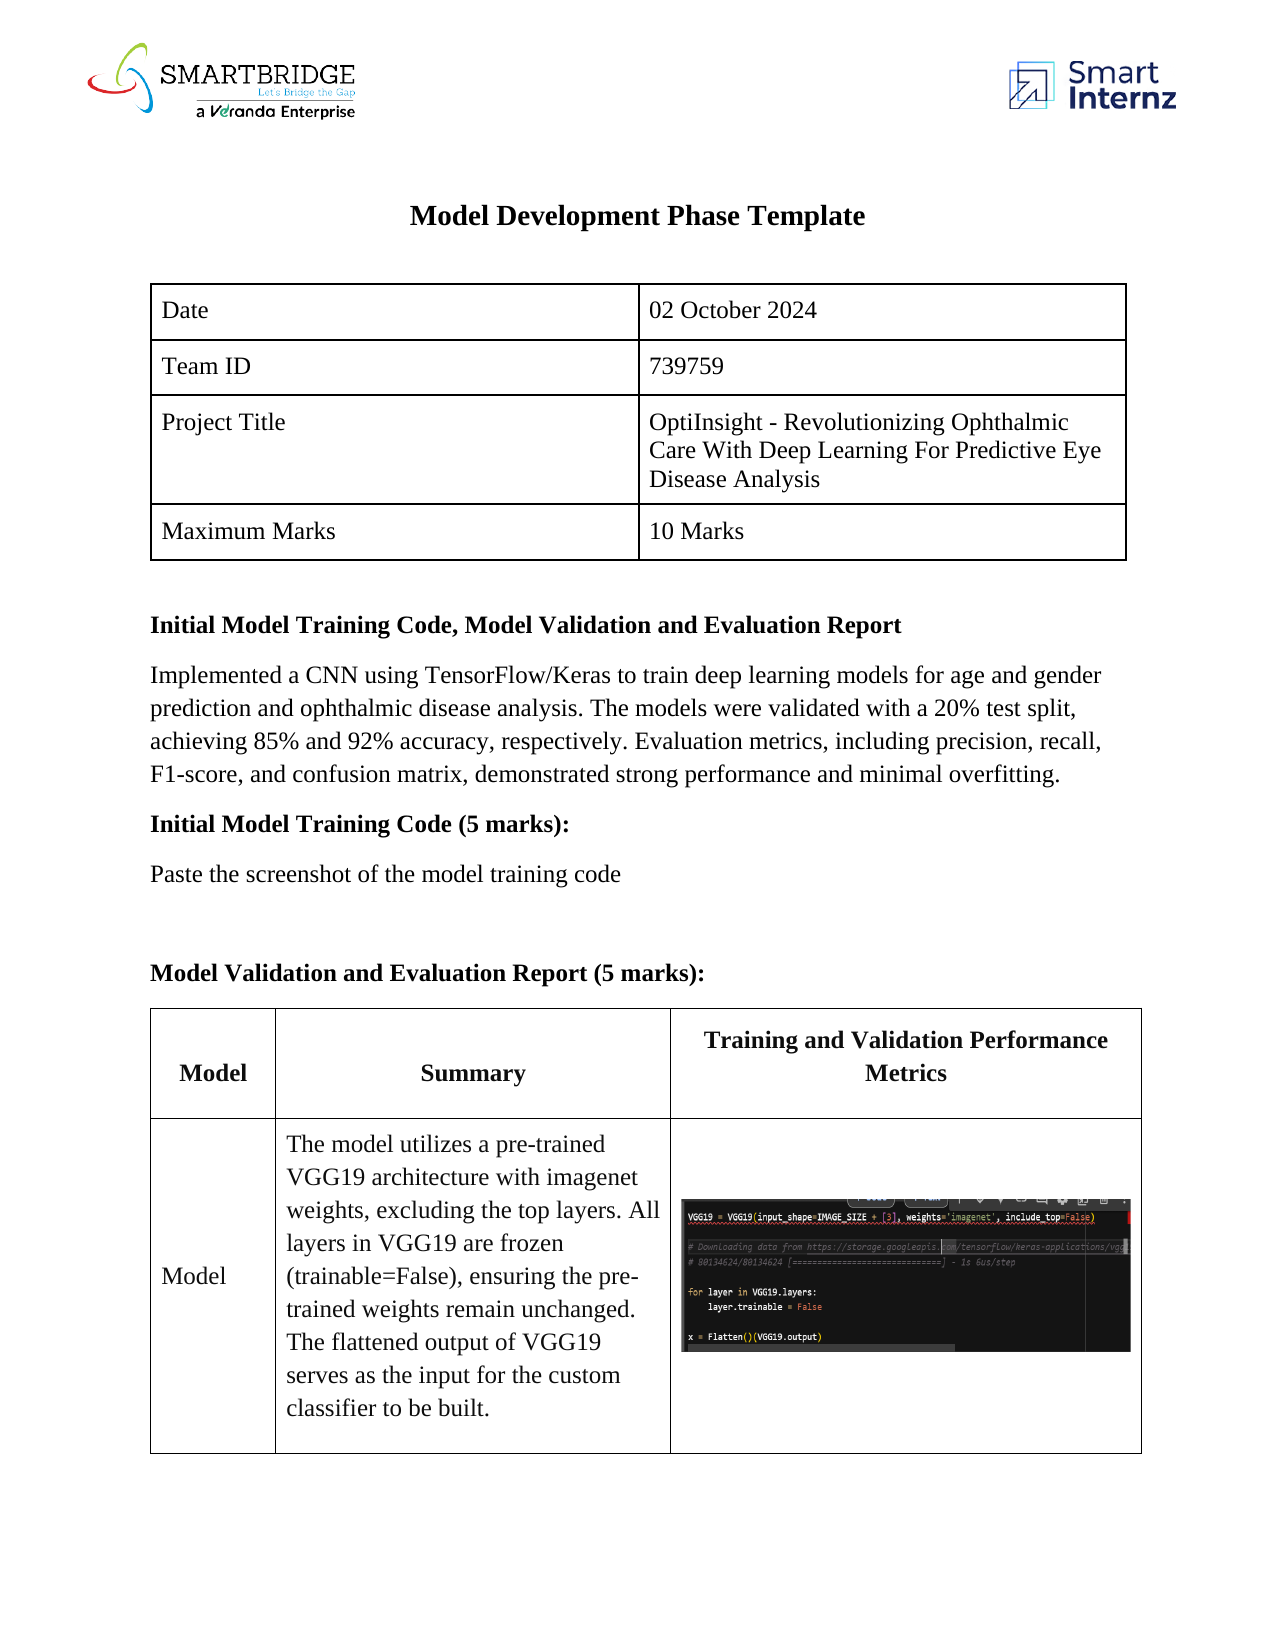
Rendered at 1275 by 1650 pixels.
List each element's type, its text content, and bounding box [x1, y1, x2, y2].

table_cell 10 Marks [640, 505, 1125, 559]
text Initial Model Training Code (5 marks): [150, 809, 1125, 838]
table_cell [671, 1119, 1141, 1453]
table_header Date [152, 285, 638, 338]
table_cell The model utilizes a pre-trained VGG19 architecture with imagenet weights, excluding the top layers. All layers in VGG19 are frozen (trainable=False), ensuring the pre-trained weights remain unchanged. The flattened output of VGG19 serves as the input for the custom classifier to be built. [276, 1119, 670, 1453]
text Implemented a CNN using TensorFlow/Keras to train deep learning models for age and gender prediction and ophthalmic disease analysis. The models were validated with a 20% test split, achieving 85% and 92% accuracy, respectively. Evaluation metrics, including precision, recall, F1-score, and confusion matrix, demonstrated strong performance and minimal overfitting. [150, 660, 1125, 788]
picture [73, 20, 370, 142]
table_cell 739759 [640, 341, 1125, 394]
table_cell Team ID [152, 341, 638, 394]
table_header Training and Validation Performance Metrics [671, 1009, 1141, 1118]
table_cell Maximum Marks [152, 505, 638, 559]
table_header Model [151, 1009, 275, 1118]
text Initial Model Training Code, Model Validation and Evaluation Report [150, 611, 1125, 639]
text Model Development Phase Template [150, 198, 1125, 231]
picture [681, 1199, 1131, 1352]
table_cell Model [151, 1119, 275, 1453]
text Paste the screenshot of the model training code [150, 859, 1125, 887]
table_cell OptiInsight - Revolutionizing Ophthalmic Care With Deep Learning For Predictive Eye Disease Analysis [640, 396, 1125, 503]
table_header 02 October 2024 [640, 285, 1125, 338]
text Model Validation and Evaluation Report (5 marks): [150, 958, 1125, 987]
picture [1004, 61, 1181, 109]
table_header Summary [276, 1009, 670, 1118]
table_cell Project Title [152, 396, 638, 503]
